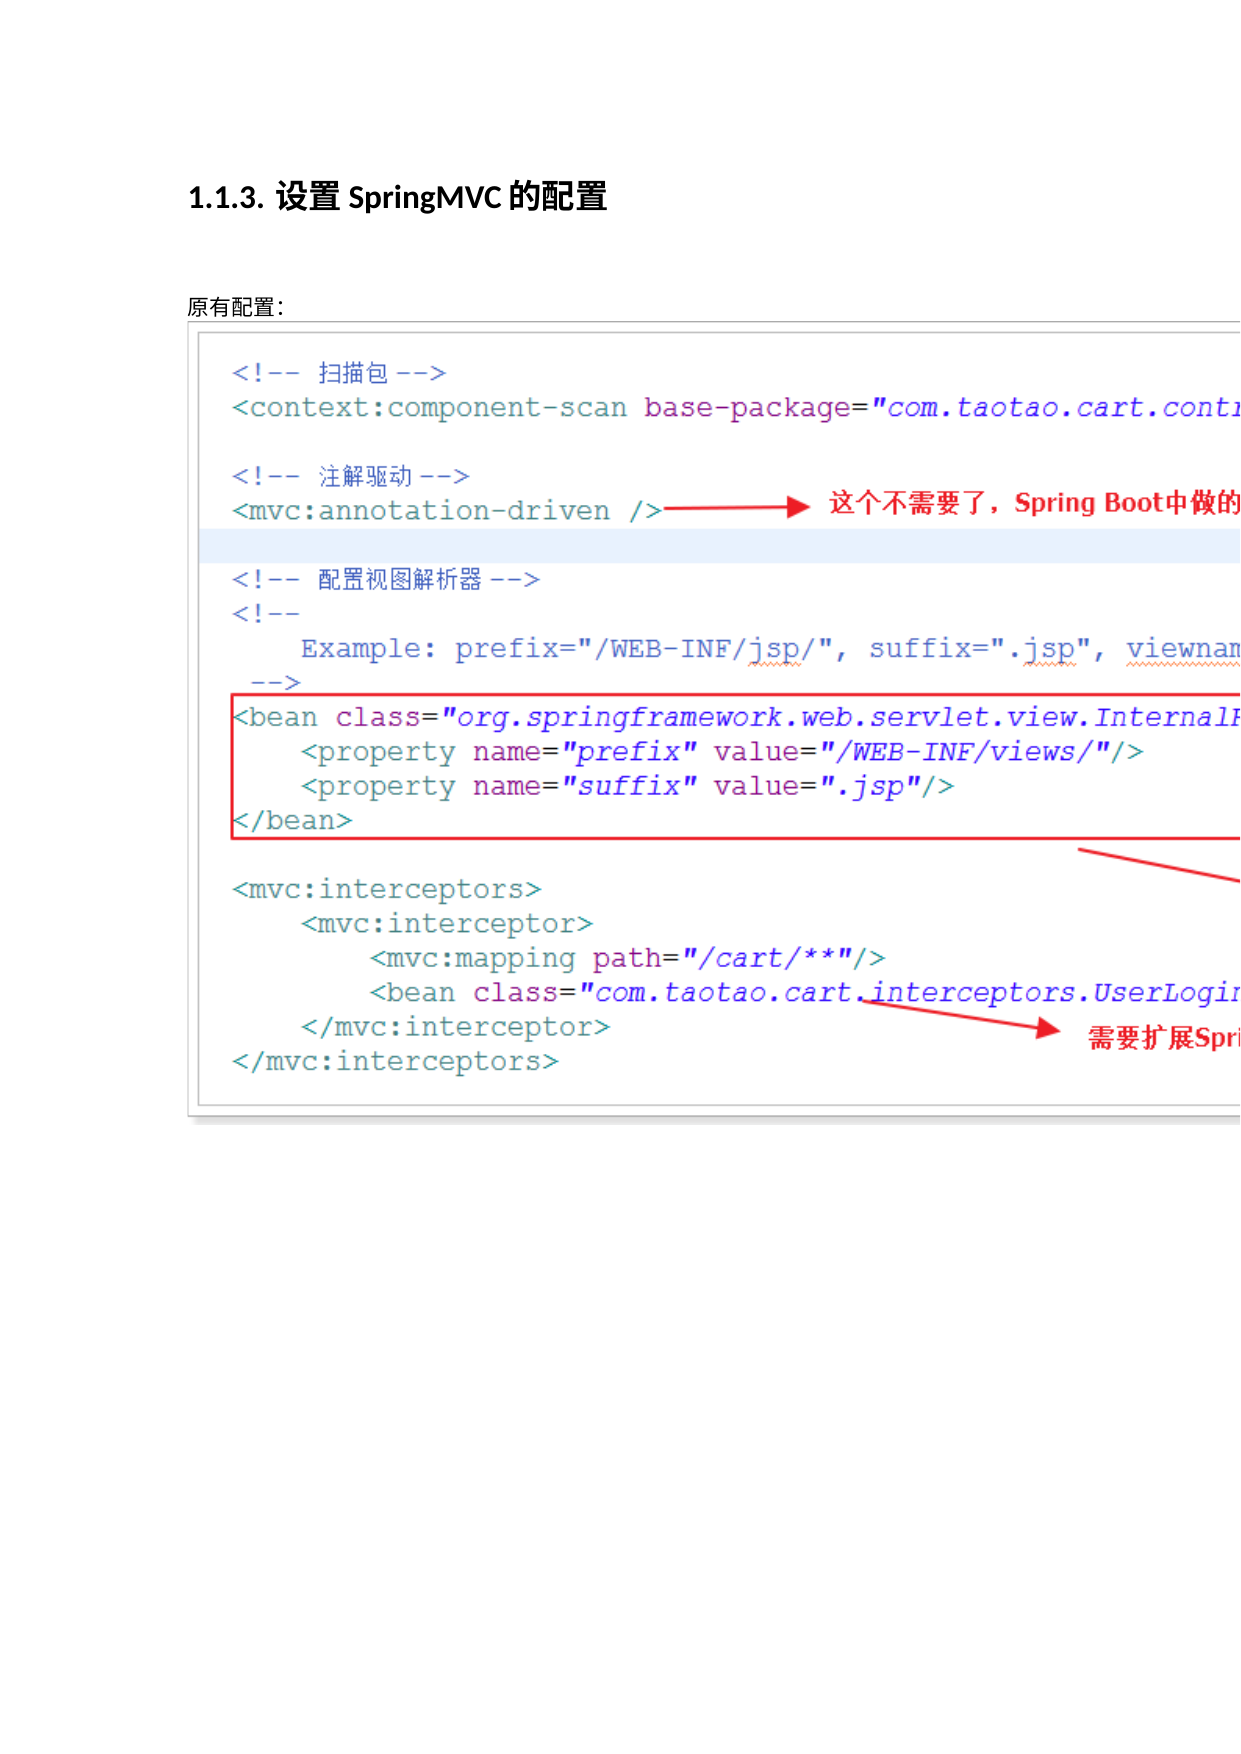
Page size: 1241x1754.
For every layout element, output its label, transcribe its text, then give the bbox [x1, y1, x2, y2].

picture [187, 321, 1241, 1125]
text 原有配置： [187, 289, 1053, 321]
subtitle 设置SpringMVC的配置 [187, 162, 1053, 227]
